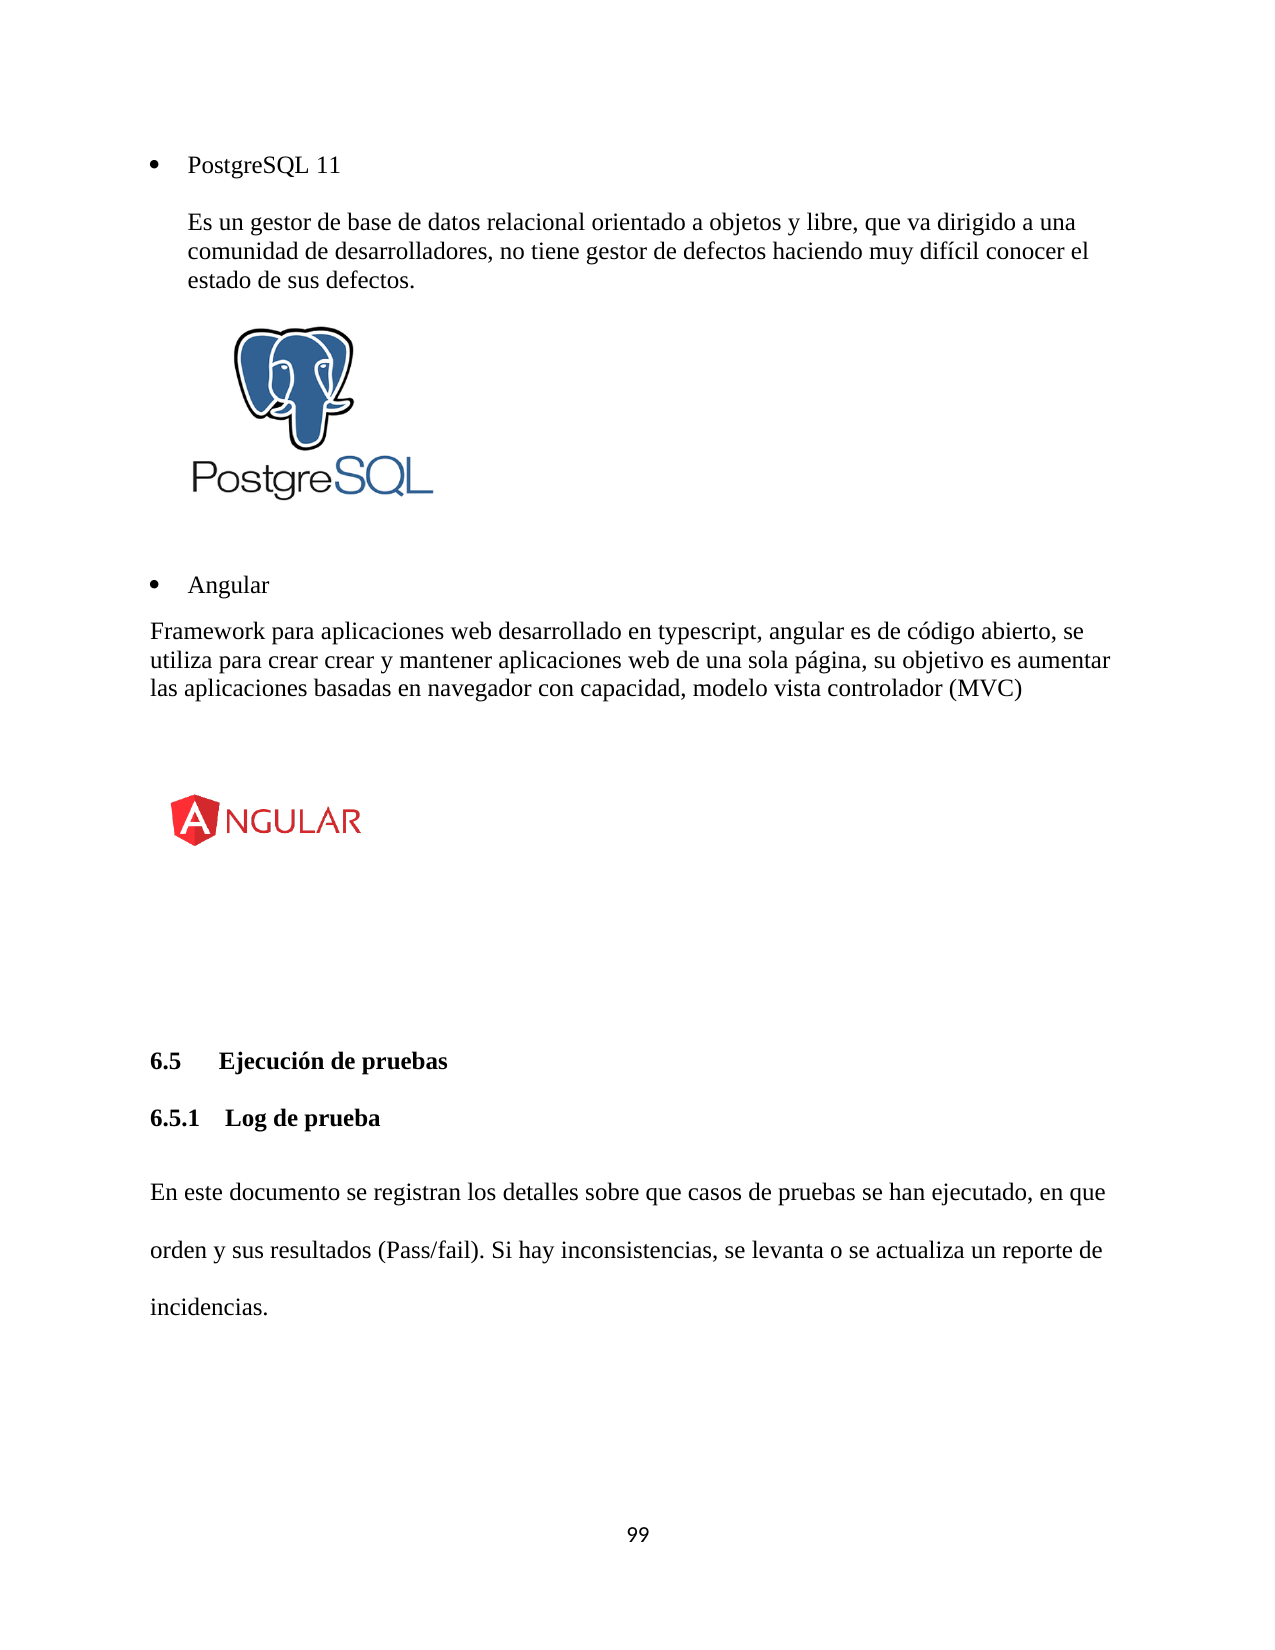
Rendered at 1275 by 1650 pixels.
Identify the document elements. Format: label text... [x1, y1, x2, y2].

list Ejecución de pruebas [150, 1046, 1125, 1074]
text En este documento se registran los detalles sobre que casos de pruebas se han ejecutado, en que orden y sus resultados (Pass/fail). Si hay inconsistencias, se levanta o se actualiza un reporte de incidencias. [150, 1177, 1125, 1321]
list PostgreSQL 11 [150, 150, 1125, 179]
text Framework para aplicaciones web desarrollado en typescript, angular es de código abierto, se utiliza para crear crear y mantener aplicaciones web de una sola página, su objetivo es aumentar las aplicaciones basadas en navegador con capacidad, modelo vista controlador (MVC) [150, 616, 1125, 702]
list Es un gestor de base de datos relacional orientado a objetos y libre, que va dirigido a una comunidad de desarrolladores, no tiene gestor de defectos haciendo muy difícil conocer el estado de sus defectos. [187, 207, 1125, 294]
picture [150, 764, 384, 875]
list Log de prueba [150, 1103, 1125, 1132]
list Angular [150, 571, 1125, 599]
picture [187, 322, 435, 509]
